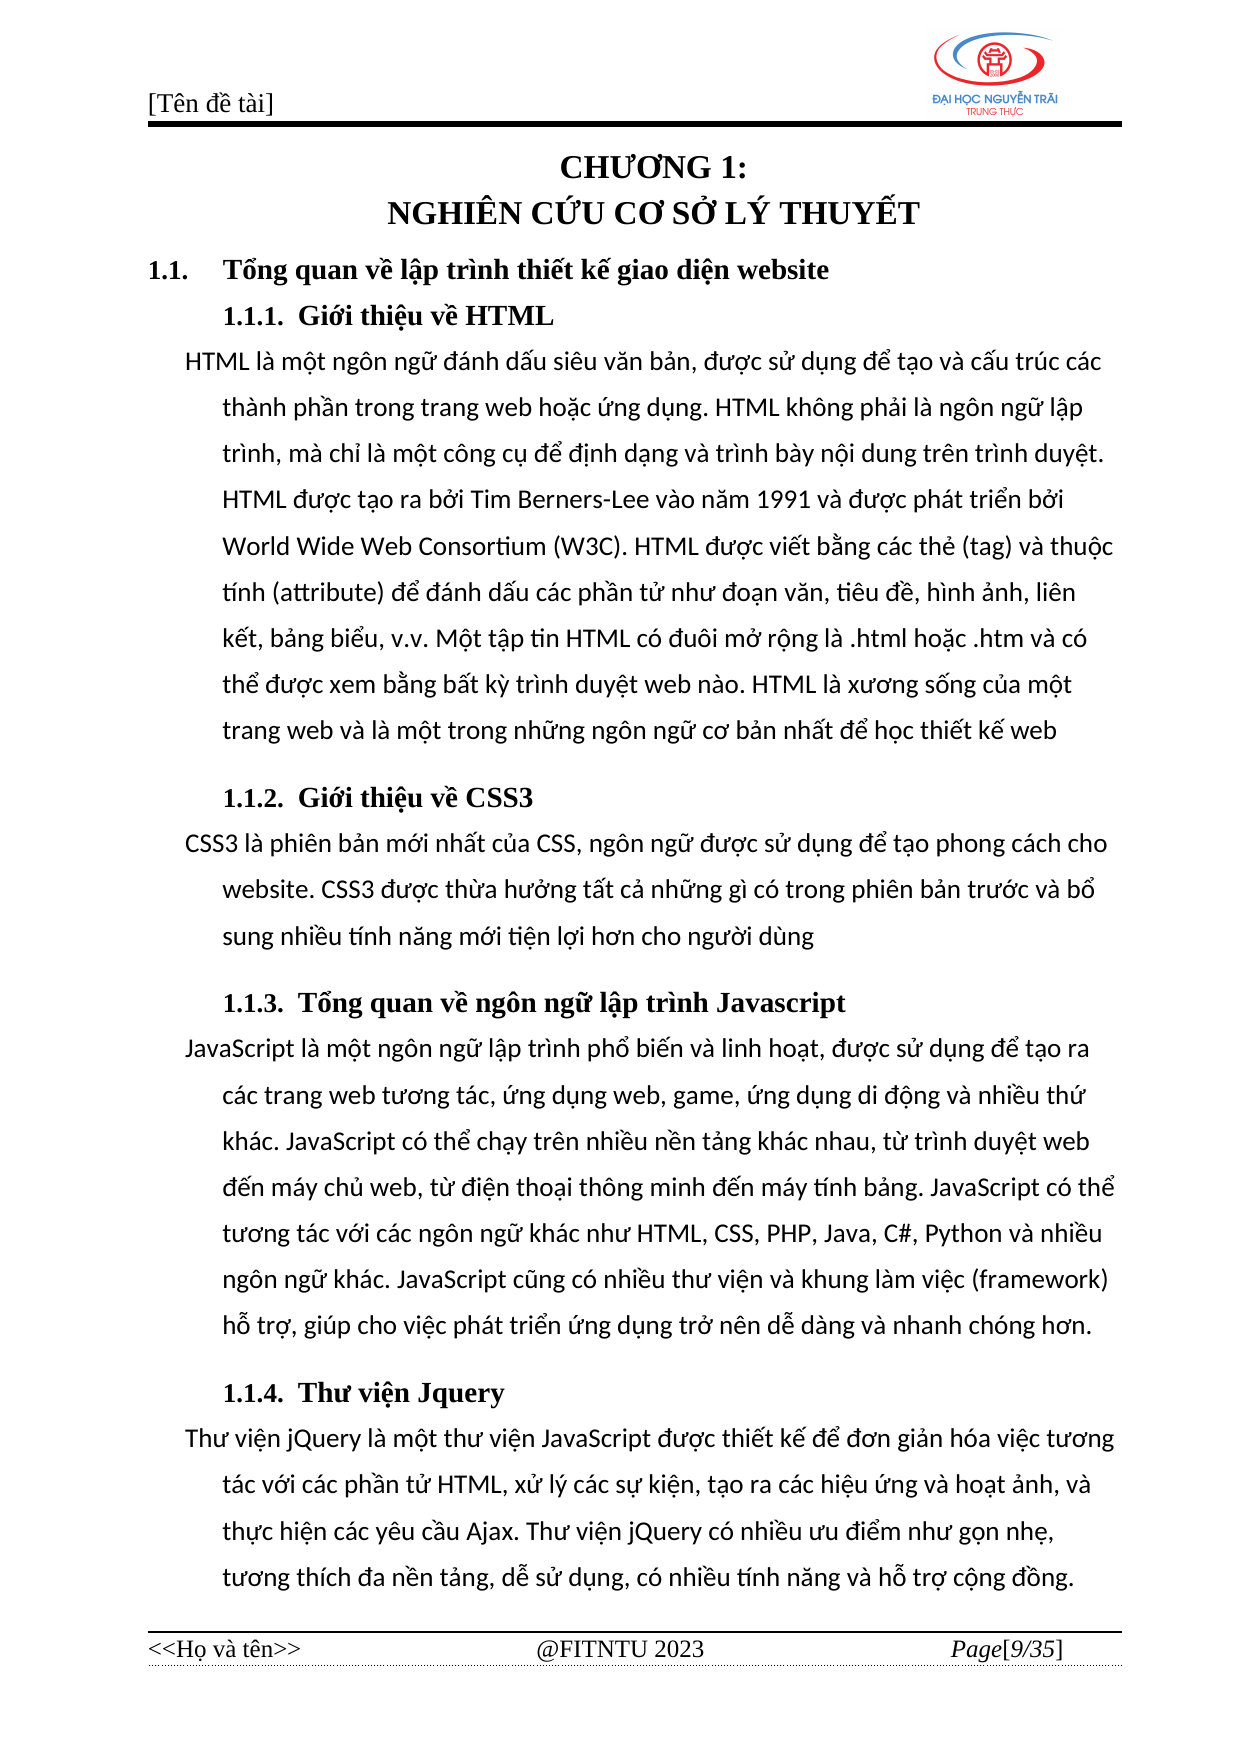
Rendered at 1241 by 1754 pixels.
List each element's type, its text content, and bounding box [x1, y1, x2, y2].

subtitle Tổng quan về ngôn ngữ lập trình Javascript [223, 986, 1122, 1019]
subtitle Tổng quan về lập trình thiết kế giao diện website [148, 252, 1122, 286]
subtitle Giới thiệu về HTML [223, 298, 1122, 332]
subtitle Giới thiệu về CSS3 [223, 780, 1122, 814]
text JavaScript là một ngôn ngữ lập trình phổ biến và linh hoạt, được sử dụng để tạo ra các trang web tương tác, ứng dụng web, game, ứng dụng di động và nhiều thứ khác. JavaScript có thể chạy trên nhiều nền tảng khác nhau, từ trình duyệt web đến máy chủ web, từ điện thoại thông minh đến máy tính bảng. JavaScript có thể tương tác với các ngôn ngữ khác như HTML, CSS, PHP, Java, C#, Python và nhiều ngôn ngữ khác. JavaScript cũng có nhiều thư viện và khung làm việc (framework) hỗ trợ, giúp cho việc phát triển ứng dụng trở nên dễ dàng và nhanh chóng hơn. [185, 1032, 1122, 1342]
picture [925, 27, 1064, 120]
text CSS3 là phiên bản mới nhất của CSS, ngôn ngữ được sử dụng để tạo phong cách cho website. CSS3 được thừa hưởng tất cả những gì có trong phiên bản trước và bổ sung nhiều tính năng mới tiện lợi hơn cho người dùng [185, 826, 1122, 952]
subtitle Thư viện Jquery [223, 1376, 1122, 1409]
text HTML là một ngôn ngữ đánh dấu siêu văn bản, được sử dụng để tạo và cấu trúc các thành phần trong trang web hoặc ứng dụng. HTML không phải là ngôn ngữ lập trình, mà chỉ là một công cụ để định dạng và trình bày nội dung trên trình duyệt. HTML được tạo ra bởi Tim Berners-Lee vào năm 1991 và được phát triển bởi World Wide Web Consortium (W3C). HTML được viết bằng các thẻ (tag) và thuộc tính (attribute) để đánh dấu các phần tử như đoạn văn, tiêu đề, hình ảnh, liên kết, bảng biểu, v.v. Một tập tin HTML có đuôi mở rộng là .html hoặc .htm và có thể được xem bằng bất kỳ trình duyệt web nào. HTML là xương sống của một trang web và là một trong những ngôn ngữ cơ bản nhất để học thiết kế web [185, 344, 1122, 746]
subtitle CHƯƠNG 1: NGHIÊN CỨU CƠ SỞ LÝ THUYẾT [185, 148, 1122, 232]
text Thư viện jQuery là một thư viện JavaScript được thiết kế để đơn giản hóa việc tương tác với các phần tử HTML, xử lý các sự kiện, tạo ra các hiệu ứng và hoạt ảnh, và thực hiện các yêu cầu Ajax. Thư viện jQuery có nhiều ưu điểm như gọn nhẹ, tương thích đa nền tảng, dễ sử dụng, có nhiều tính năng và hỗ trợ cộng đồng. [185, 1422, 1122, 1593]
